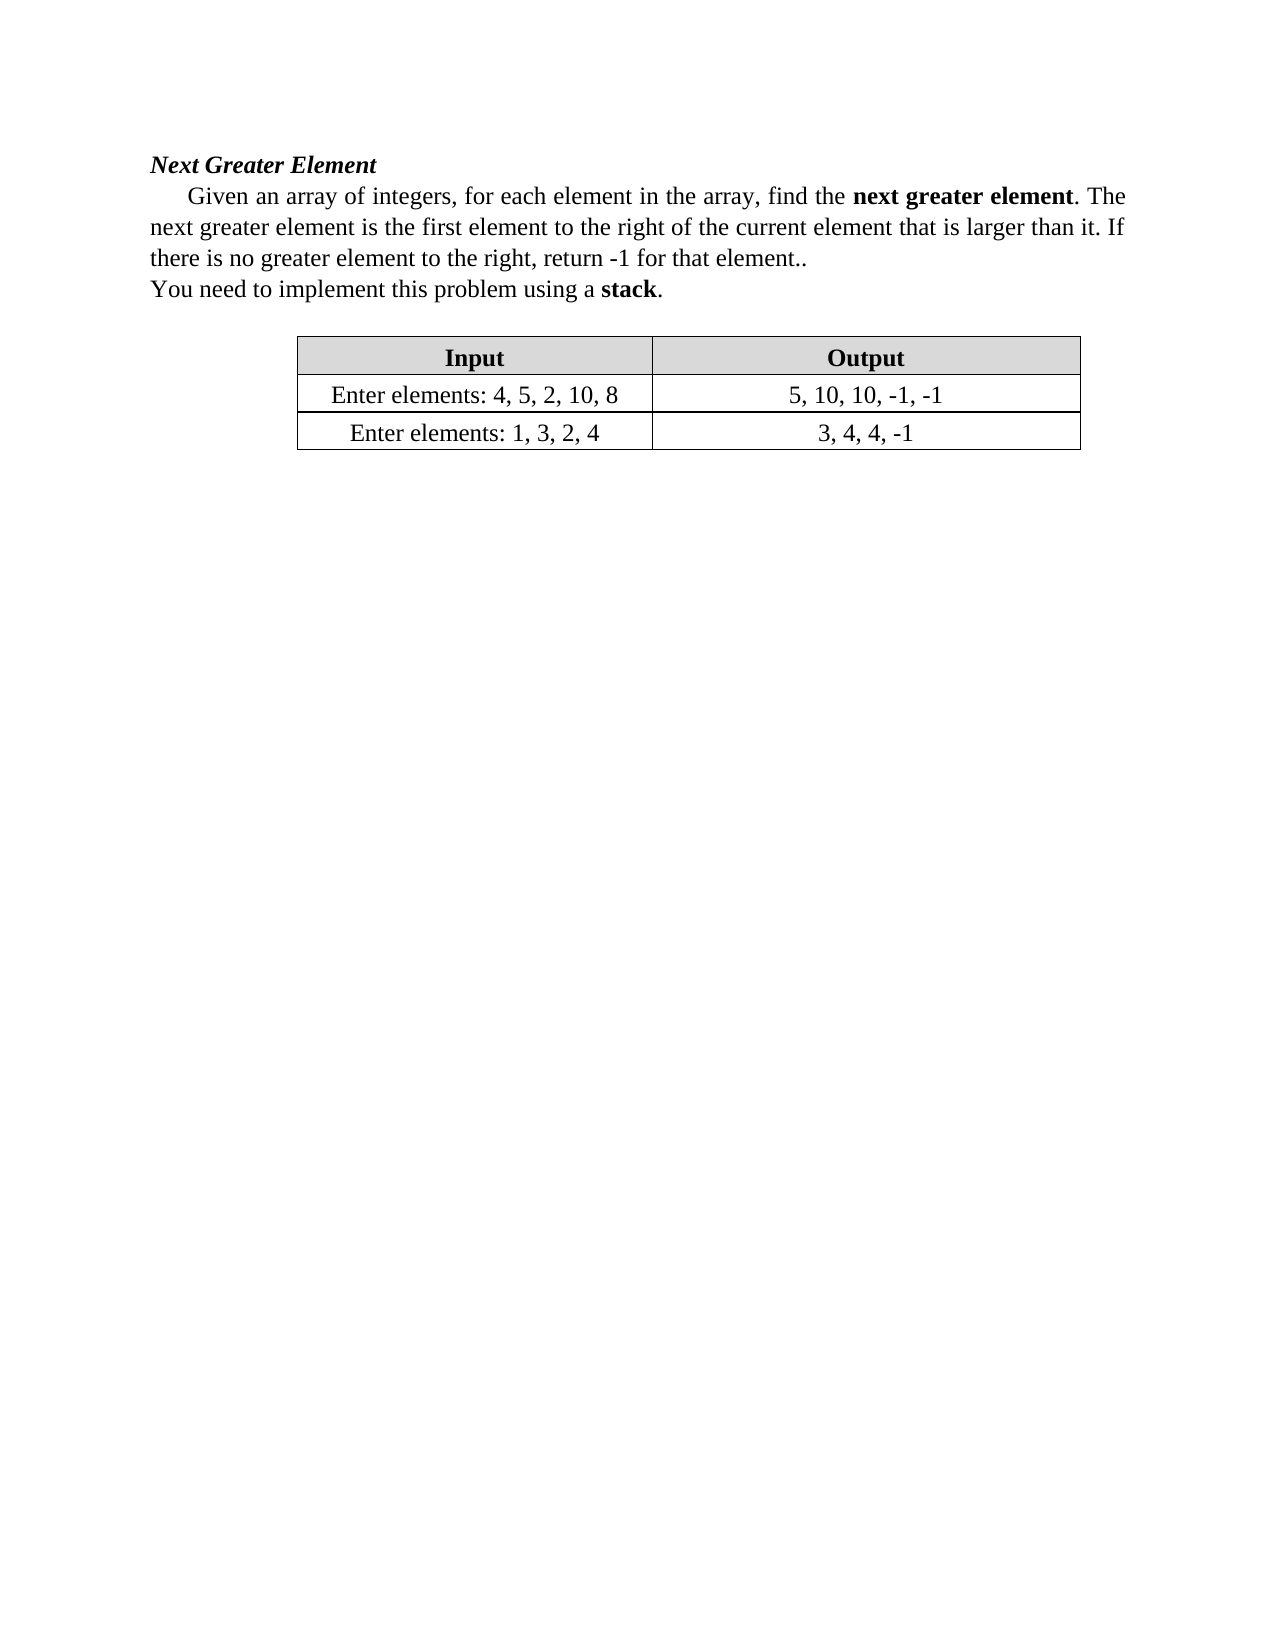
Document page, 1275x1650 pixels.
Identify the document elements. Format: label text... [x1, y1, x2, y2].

text Next Greater Element [150, 150, 1126, 179]
text Given an array of integers, for each element in the array, find the next greater element. The next greater element is the first element to the right of the current element that is larger than it. If there is no greater element to the right, return -1 for that element.. [150, 181, 1126, 272]
table_cell Enter elements: 1, 3, 2, 4 [298, 413, 652, 449]
table_header Input [298, 337, 652, 374]
table_cell 5, 10, 10, -1, -1 [653, 375, 1080, 411]
table_cell Enter elements: 4, 5, 2, 10, 8 [298, 375, 652, 411]
table_cell 3, 4, 4, -1 [653, 413, 1080, 449]
text You need to implement this problem using a stack. [150, 274, 1126, 303]
table_header Output [653, 337, 1080, 374]
